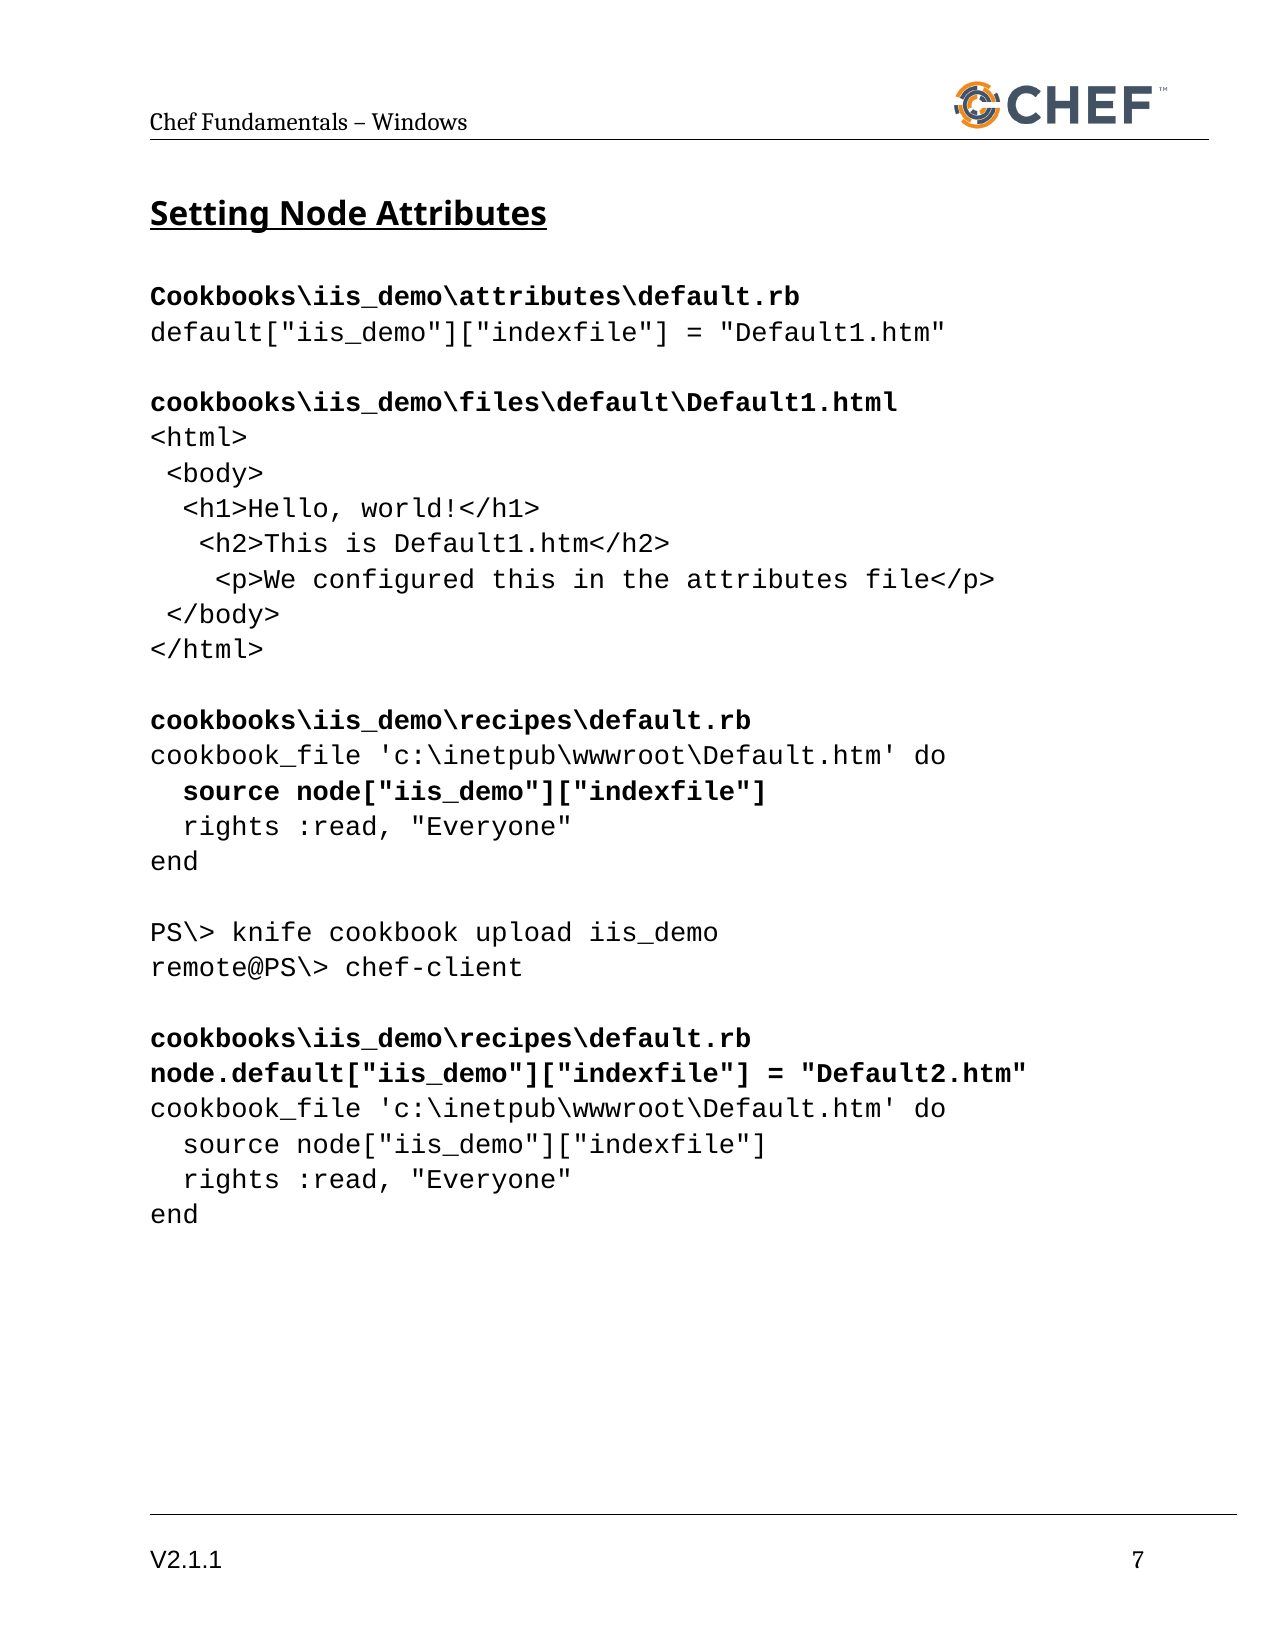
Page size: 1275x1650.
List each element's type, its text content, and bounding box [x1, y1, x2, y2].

text Cookbooks\iis_demo\attributes\default.rb [150, 283, 1209, 314]
text </body> [150, 601, 1275, 632]
title Setting Node Attributes [150, 189, 1209, 235]
text </html> [150, 636, 1275, 667]
text default["iis_demo"]["indexfile"] = "Default1.htm" [150, 318, 1275, 349]
picture [949, 75, 1172, 131]
text end [150, 1201, 1275, 1232]
text cookbooks\iis_demo\recipes\default.rb [150, 1024, 1209, 1055]
text source node["iis_demo"]["indexfile"] [150, 777, 1275, 808]
text <body> [150, 459, 1275, 490]
text node.default["iis_demo"]["indexfile"] = "Default2.htm" [150, 1060, 1275, 1091]
text cookbooks\iis_demo\files\default\Default1.html [150, 389, 1209, 420]
text cookbook_file 'c:\inetpub\wwwroot\Default.htm' do [150, 1095, 1275, 1126]
text rights :read, "Everyone" [150, 1166, 1275, 1197]
text remote@PS\> chef-client [150, 954, 1209, 985]
text cookbooks\iis_demo\recipes\default.rb [150, 707, 1209, 737]
text rights :read, "Everyone" [150, 813, 1275, 843]
text <h1>Hello, world!</h1> [150, 495, 1275, 526]
text cookbook_file 'c:\inetpub\wwwroot\Default.htm' do [150, 742, 1275, 773]
text PS\> knife cookbook upload iis_demo [150, 919, 1209, 949]
text <p>We configured this in the attributes file</p> [150, 566, 1275, 596]
text <h2>This is Default1.htm</h2> [150, 530, 1275, 561]
text source node["iis_demo"]["indexfile"] [150, 1131, 1275, 1161]
text <html> [150, 424, 1275, 455]
text end [150, 848, 1275, 879]
